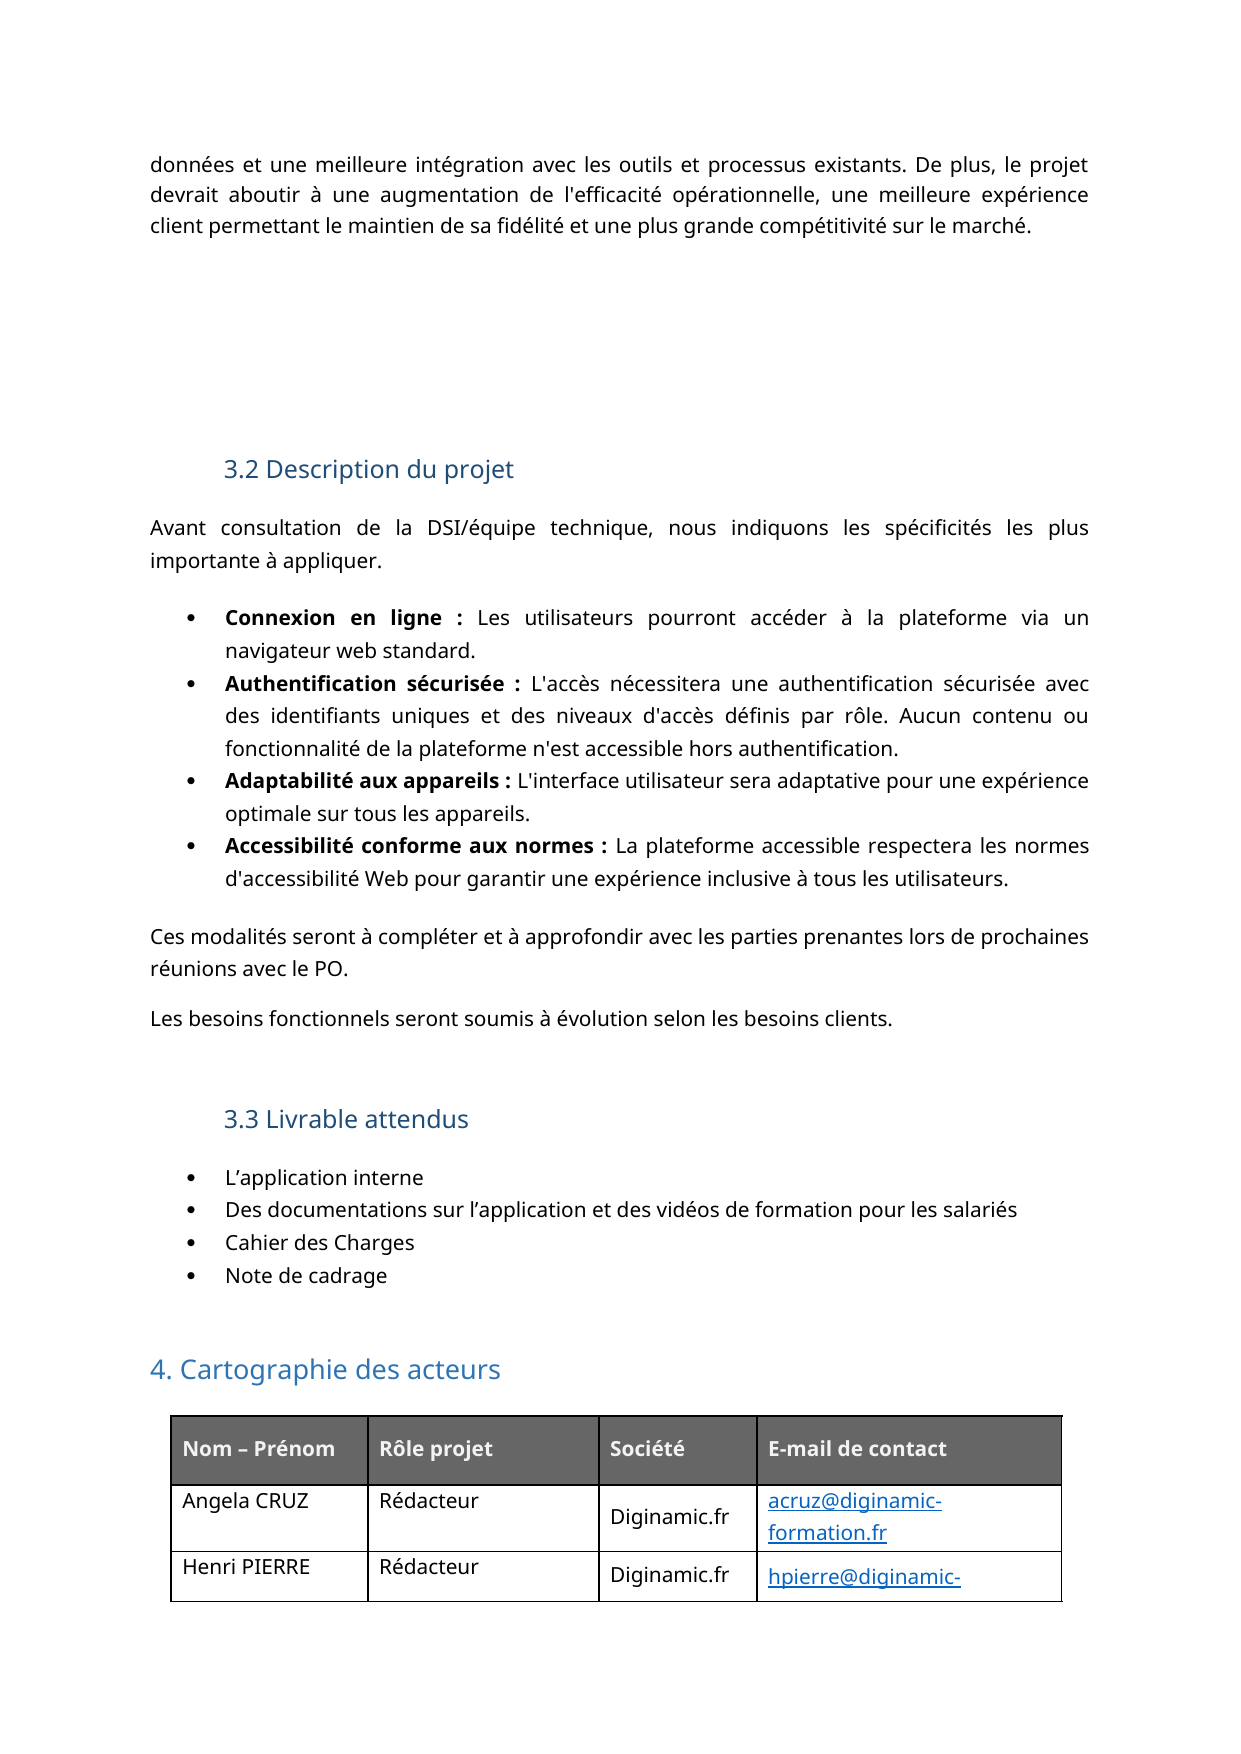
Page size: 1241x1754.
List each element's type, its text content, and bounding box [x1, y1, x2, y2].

list Note de cadrage [187, 1261, 1090, 1289]
table_cell acruz@diginamic-formation.fr [758, 1486, 1061, 1551]
table_cell Rédacteur [369, 1486, 598, 1551]
subtitle 3.3 Livrable attendus [150, 1101, 1090, 1135]
table_cell Diginamic.fr [600, 1486, 756, 1551]
table_cell Angela CRUZ [172, 1486, 367, 1551]
list Authentification sécurisée : L'accès nécessitera une authentification sécurisée avec des identifiants uniques et des niveaux d'accès définis par rôle. Aucun contenu ou fonctionnalité de la plateforme n'est accessible hors authentification. [187, 669, 1090, 762]
table_header Nom – Prénom [172, 1417, 367, 1484]
list Des documentations sur l’application et des vidéos de formation pour les salariés [187, 1196, 1090, 1224]
list L’application interne [187, 1163, 1090, 1191]
table_header Rôle projet [369, 1417, 598, 1484]
subtitle 4. Cartographie des acteurs [150, 1351, 1090, 1387]
subtitle 3.2 Description du projet [224, 451, 1090, 486]
list Connexion en ligne : Les utilisateurs pourront accéder à la plateforme via un navigateur web standard. [187, 603, 1090, 664]
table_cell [758, 1552, 1061, 1601]
table_cell Diginamic.fr [600, 1552, 756, 1601]
text Avant consultation de la DSI/équipe technique, nous indiquons les spécificités les plus importante à appliquer. [150, 513, 1090, 574]
table_cell Rédacteur [369, 1552, 598, 1601]
table_cell Henri PIERRE [172, 1552, 367, 1601]
text Les besoins fonctionnels seront soumis à évolution selon les besoins clients. [150, 1004, 1090, 1032]
list Cahier des Charges [187, 1228, 1090, 1257]
table_header Société [600, 1417, 756, 1484]
list Accessibilité conforme aux normes : La plateforme accessible respectera les normes d'accessibilité Web pour garantir une expérience inclusive à tous les utilisateurs. [187, 832, 1090, 893]
text Ces modalités seront à compléter et à approfondir avec les parties prenantes lors de prochaines réunions avec le PO. [150, 922, 1090, 983]
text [150, 150, 1090, 240]
list Adaptabilité aux appareils : L'interface utilisateur sera adaptative pour une expérience optimale sur tous les appareils. [187, 766, 1090, 827]
table_header E-mail de contact [758, 1417, 1061, 1484]
